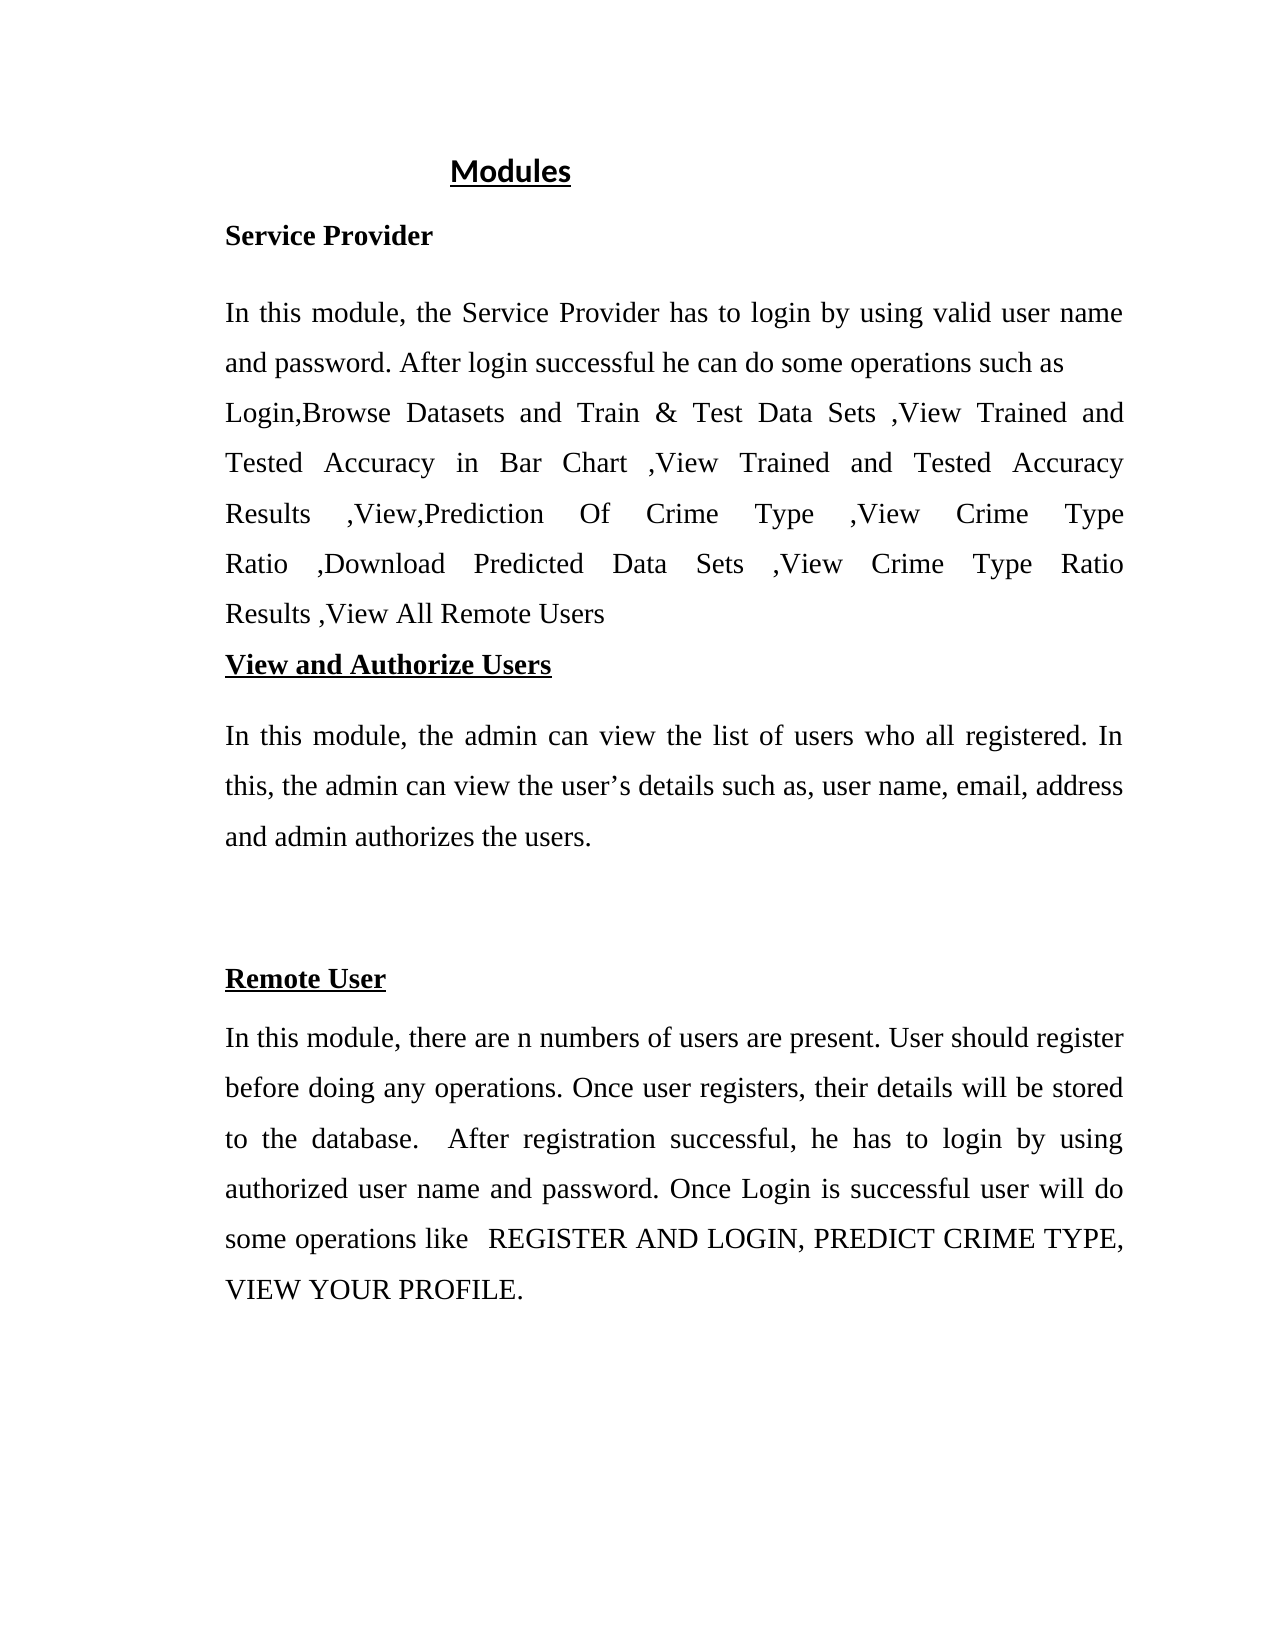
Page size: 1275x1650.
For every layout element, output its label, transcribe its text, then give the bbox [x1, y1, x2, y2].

text Remote User [225, 961, 1125, 994]
list View and Authorize Users [225, 647, 1125, 680]
text Modules [375, 150, 1125, 191]
list In this module, the Service Provider has to login by using valid user name and password. After login successful he can do some operations such as [225, 295, 1125, 378]
list Login,Browse Datasets and Train & Test Data Sets ,View Trained and Tested Accuracy in Bar Chart ,View Trained and Tested Accuracy Results ,View,Prediction Of Crime Type ,View Crime Type Ratio ,Download Predicted Data Sets ,View Crime Type Ratio Results ,View All Remote Users [225, 395, 1125, 630]
text In this module, there are n numbers of users are present. User should register before doing any operations. Once user registers, their details will be stored to the database. After registration successful, he has to login by using authorized user name and password. Once Login is successful user will do some operations like REGISTER AND LOGIN, PREDICT CRIME TYPE, VIEW YOUR PROFILE. [225, 1020, 1125, 1305]
list Service Provider [225, 218, 1125, 251]
text In this module, the admin can view the list of users who all registered. In this, the admin can view the user’s details such as, user name, email, address and admin authorizes the users. [225, 718, 1125, 852]
